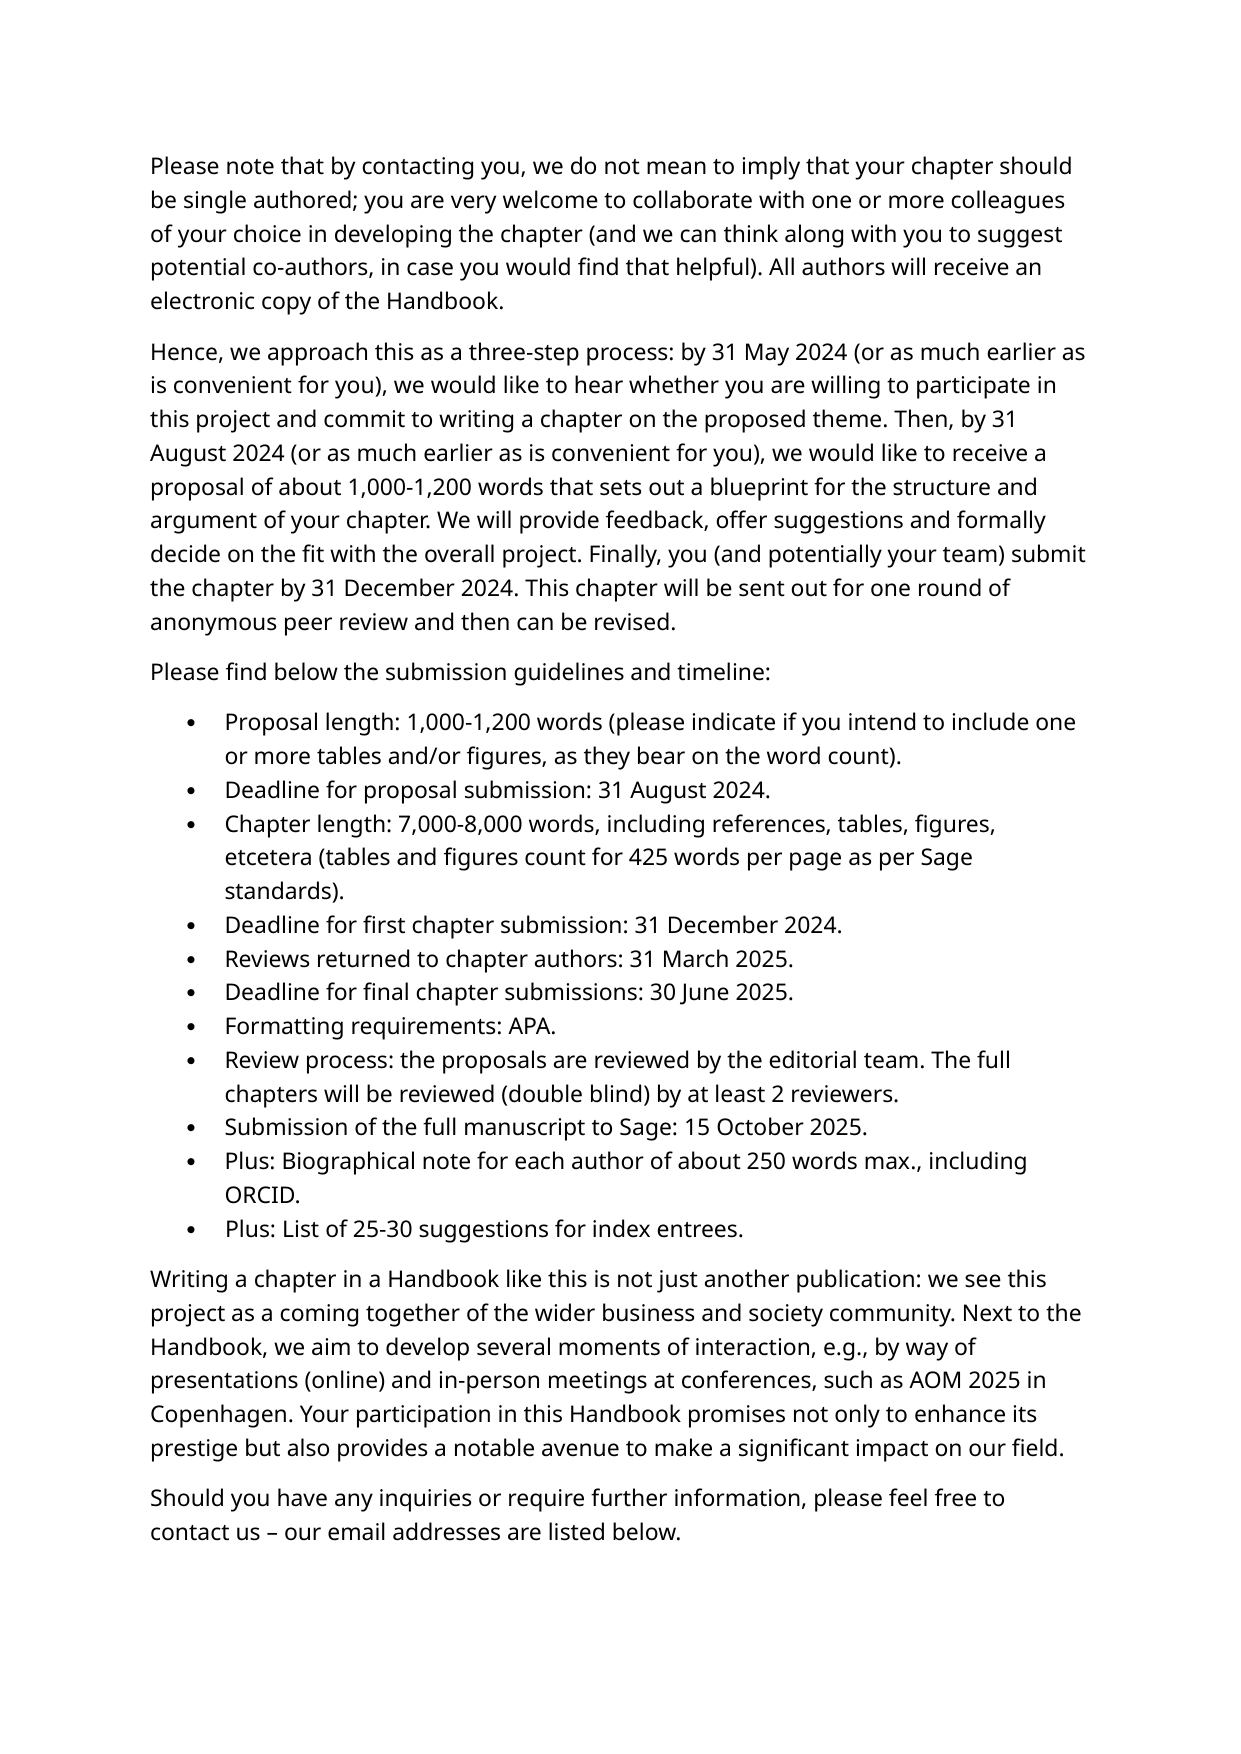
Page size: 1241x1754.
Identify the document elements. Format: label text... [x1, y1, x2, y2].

text Writing a chapter in a Handbook like this is not just another publication: we see this project as a coming together of the wider business and society community. Next to the Handbook, we aim to develop several moments of interaction, e.g., by way of presentations (online) and in-person meetings at conferences, such as AOM 2025 in Copenhagen. Your participation in this Handbook promises not only to enhance its prestige but also provides a notable avenue to make a significant impact on our field. [150, 1263, 1090, 1463]
text Please find below the submission guidelines and timeline: [150, 656, 1090, 687]
list Reviews returned to chapter authors: 31 March 2025. [187, 942, 1090, 974]
list Plus: List of 25-30 suggestions for index entrees. [187, 1212, 1090, 1244]
list Deadline for first chapter submission: 31 December 2024. [187, 909, 1090, 940]
text Should you have any inquiries or require further information, please feel free to contact us – our email addresses are listed below. [150, 1482, 1090, 1547]
list Review process: the proposals are reviewed by the editorial team. The full chapters will be reviewed (double blind) by at least 2 reviewers. [187, 1044, 1090, 1109]
text Hence, we approach this as a three-step process: by 31 May 2024 (or as much earlier as is convenient for you), we would like to hear whether you are willing to participate in this project and commit to writing a chapter on the proposed theme. Then, by 31 August 2024 (or as much earlier as is convenient for you), we would like to receive a proposal of about 1,000-1,200 words that sets out a blueprint for the structure and argument of your chapter. We will provide feedback, offer suggestions and formally decide on the fit with the overall project. Finally, you (and potentially your team) submit the chapter by 31 December 2024. This chapter will be sent out for one round of anonymous peer review and then can be revised. [150, 335, 1090, 637]
list Formatting requirements: APA. [187, 1010, 1090, 1041]
list Deadline for proposal submission: 31 August 2024. [187, 774, 1090, 805]
list Chapter length: 7,000-8,000 words, including references, tables, figures, etcetera (tables and figures count for 425 words per page as per Sage standards). [187, 807, 1090, 906]
text Please note that by contacting you, we do not mean to imply that your chapter should be single authored; you are very welcome to collaborate with one or more colleagues of your choice in developing the chapter (and we can think along with you to suggest potential co-authors, in case you would find that helpful). All authors will receive an electronic copy of the Handbook. [150, 150, 1090, 316]
list Submission of the full manuscript to Sage: 15 October 2025. [187, 1111, 1090, 1142]
list Deadline for final chapter submissions: 30 June 2025. [187, 976, 1090, 1007]
list Proposal length: 1,000-1,200 words (please indicate if you intend to include one or more tables and/or figures, as they bear on the word count). [187, 706, 1090, 771]
list Plus: Biographical note for each author of about 250 words max., including ORCID. [187, 1145, 1090, 1210]
